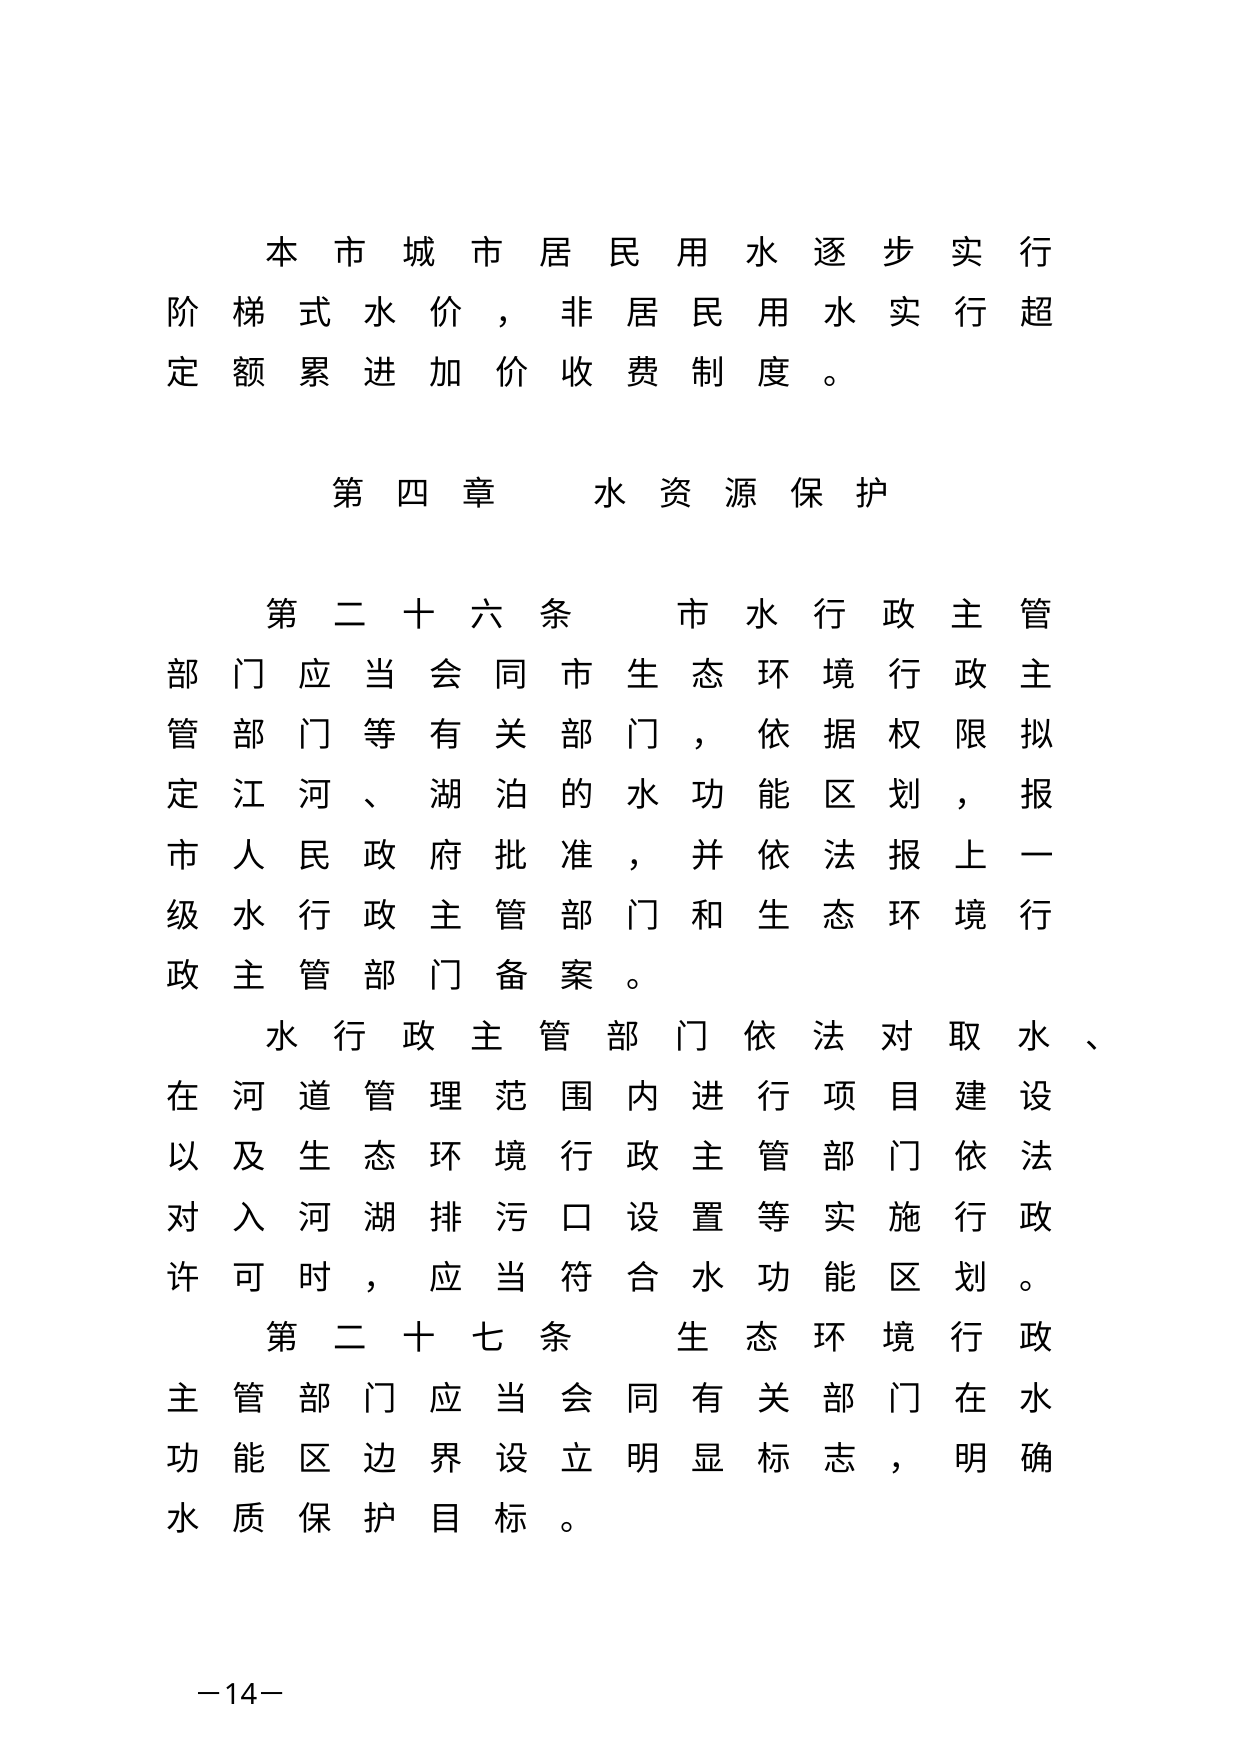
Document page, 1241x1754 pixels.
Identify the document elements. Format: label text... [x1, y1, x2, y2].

text 水行政主管部门依法对取水、在河道管理范围内进行项目建设以及生态环境行政主管部门依法对入河湖排污口设置等实施行政许可时，应当符合水功能区划。 [167, 1003, 1085, 1305]
text 第四章 水资源保护 [167, 461, 1085, 521]
text 第二十六条 市水行政主管部门应当会同市生态环境行政主管部门等有关部门，依据权限拟定江河、湖泊的水功能区划，报市人民政府批准，并依法报上一级水行政主管部门和生态环境行政主管部门备案。 [167, 581, 1085, 1003]
text 本市城市居民用水逐步实行阶梯式水价，非居民用水实行超定额累进加价收费制度。 [167, 219, 1085, 400]
text 第二十七条 生态环境行政主管部门应当会同有关部门在水功能区边界设立明显标志，明确水质保护目标。 [167, 1305, 1085, 1546]
